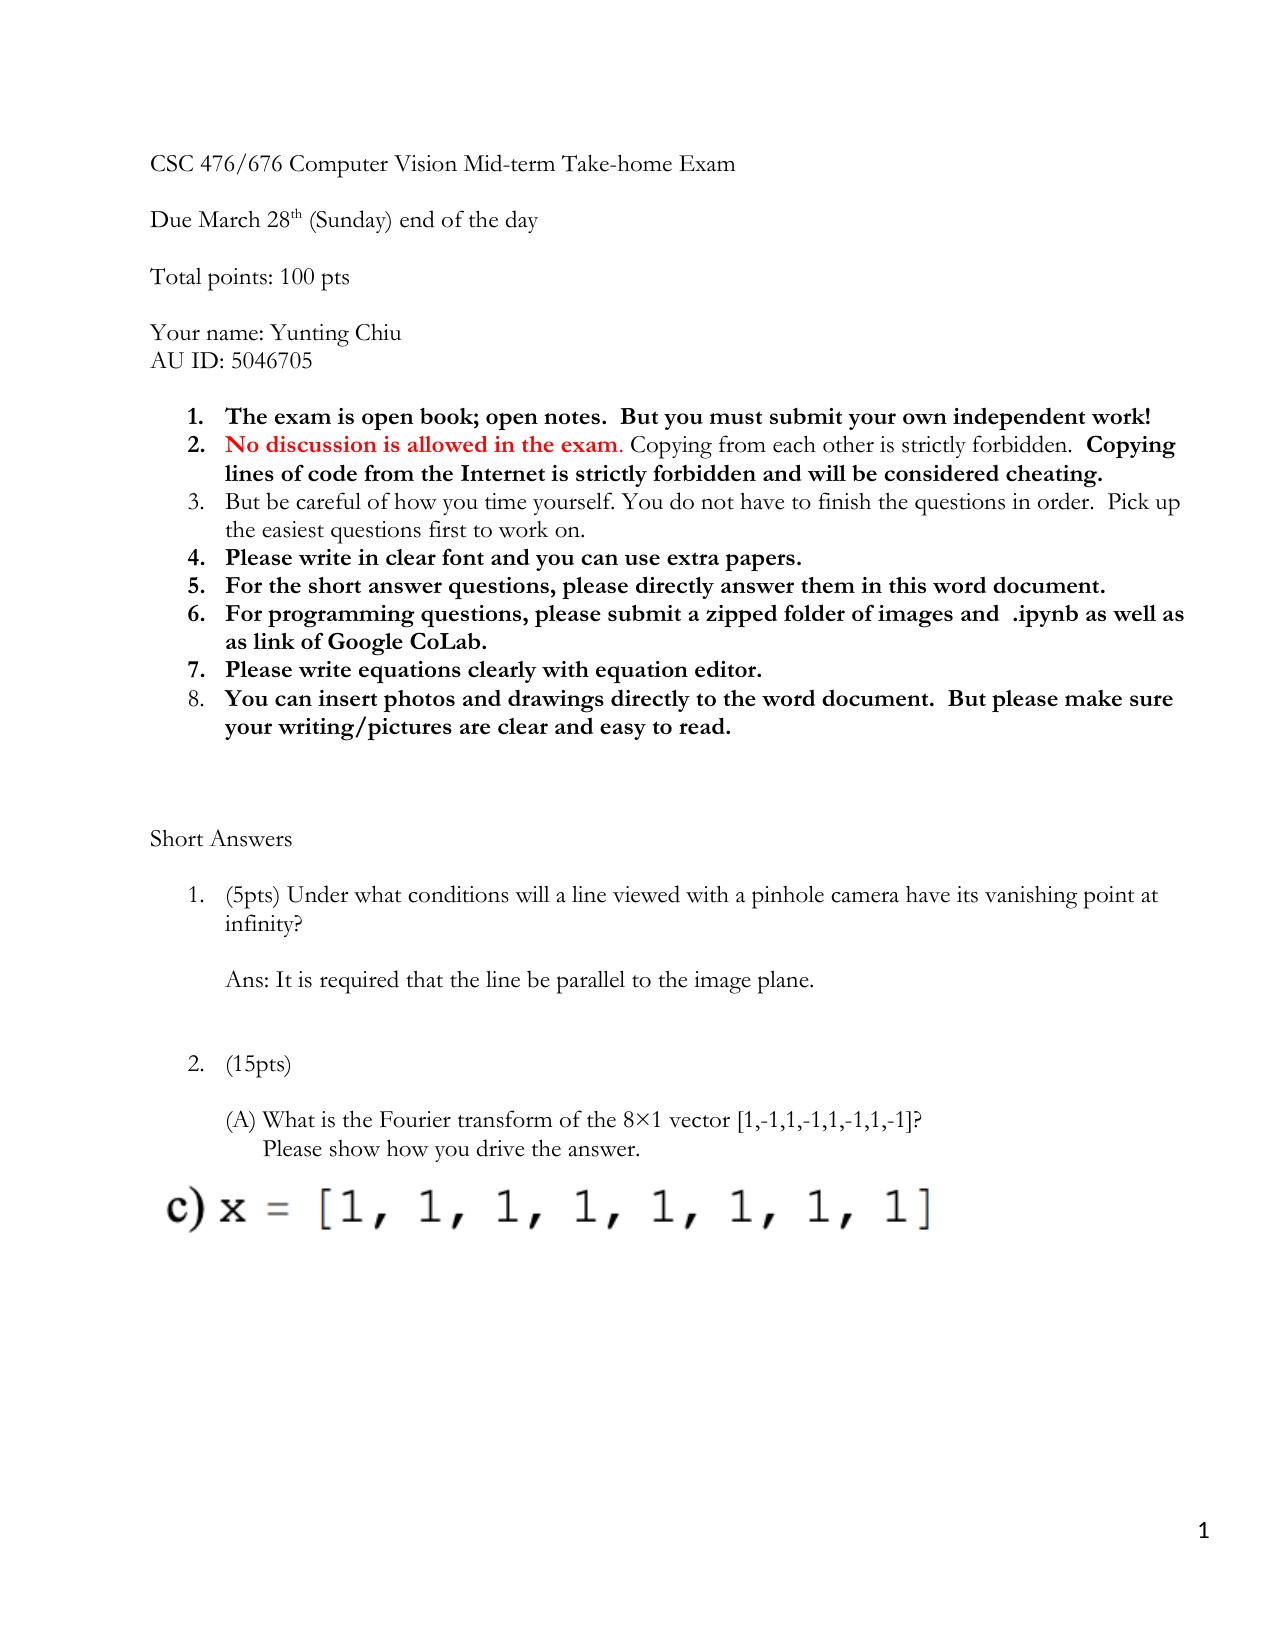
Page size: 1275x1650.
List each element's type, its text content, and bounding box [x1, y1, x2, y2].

picture [150, 1162, 960, 1244]
list (15pts) [187, 1050, 1209, 1078]
list But be careful of how you time yourself. You do not have to finish the questions in order. Pick up the easiest questions first to work on. [187, 487, 1209, 544]
list For the short answer questions, please directly answer them in this word document. [187, 572, 1209, 600]
text Your name: Yunting Chiu [150, 319, 1209, 347]
text Ans: It is required that the line be parallel to the image plane. [225, 966, 1209, 994]
list Please write in clear font and you can use extra papers. [187, 544, 1209, 572]
text Please show how you drive the answer. [150, 1134, 1209, 1162]
list (5pts) Under what conditions will a line viewed with a pinhole camera have its vanishing point at infinity? [187, 881, 1209, 937]
list What is the Fourier transform of the 8×1 vector [1,-1,1,-1,1,-1,1,-1]? [225, 1106, 1209, 1134]
list Please write equations clearly with equation editor. [187, 656, 1209, 684]
text Short Answers [150, 825, 1209, 853]
list No discussion is allowed in the exam. Copying from each other is strictly forbidden. Copying lines of code from the Internet is strictly forbidden and will be considered cheating. [187, 431, 1209, 487]
text Due March 28th (Sunday) end of the day [150, 206, 1209, 234]
list You can insert photos and drawings directly to the word document. But please make sure your writing/pictures are clear and easy to read. [187, 684, 1209, 741]
list For programming questions, please submit a zipped folder of images and .ipynb as well as as link of Google CoLab. [187, 600, 1209, 656]
text AU ID: 5046705 [150, 347, 1209, 375]
text CSC 476/676 Computer Vision Mid-term Take-home Exam [150, 150, 1209, 178]
text Total points: 100 pts [150, 262, 1209, 291]
list The exam is open book; open notes. But you must submit your own independent work! [187, 403, 1209, 431]
